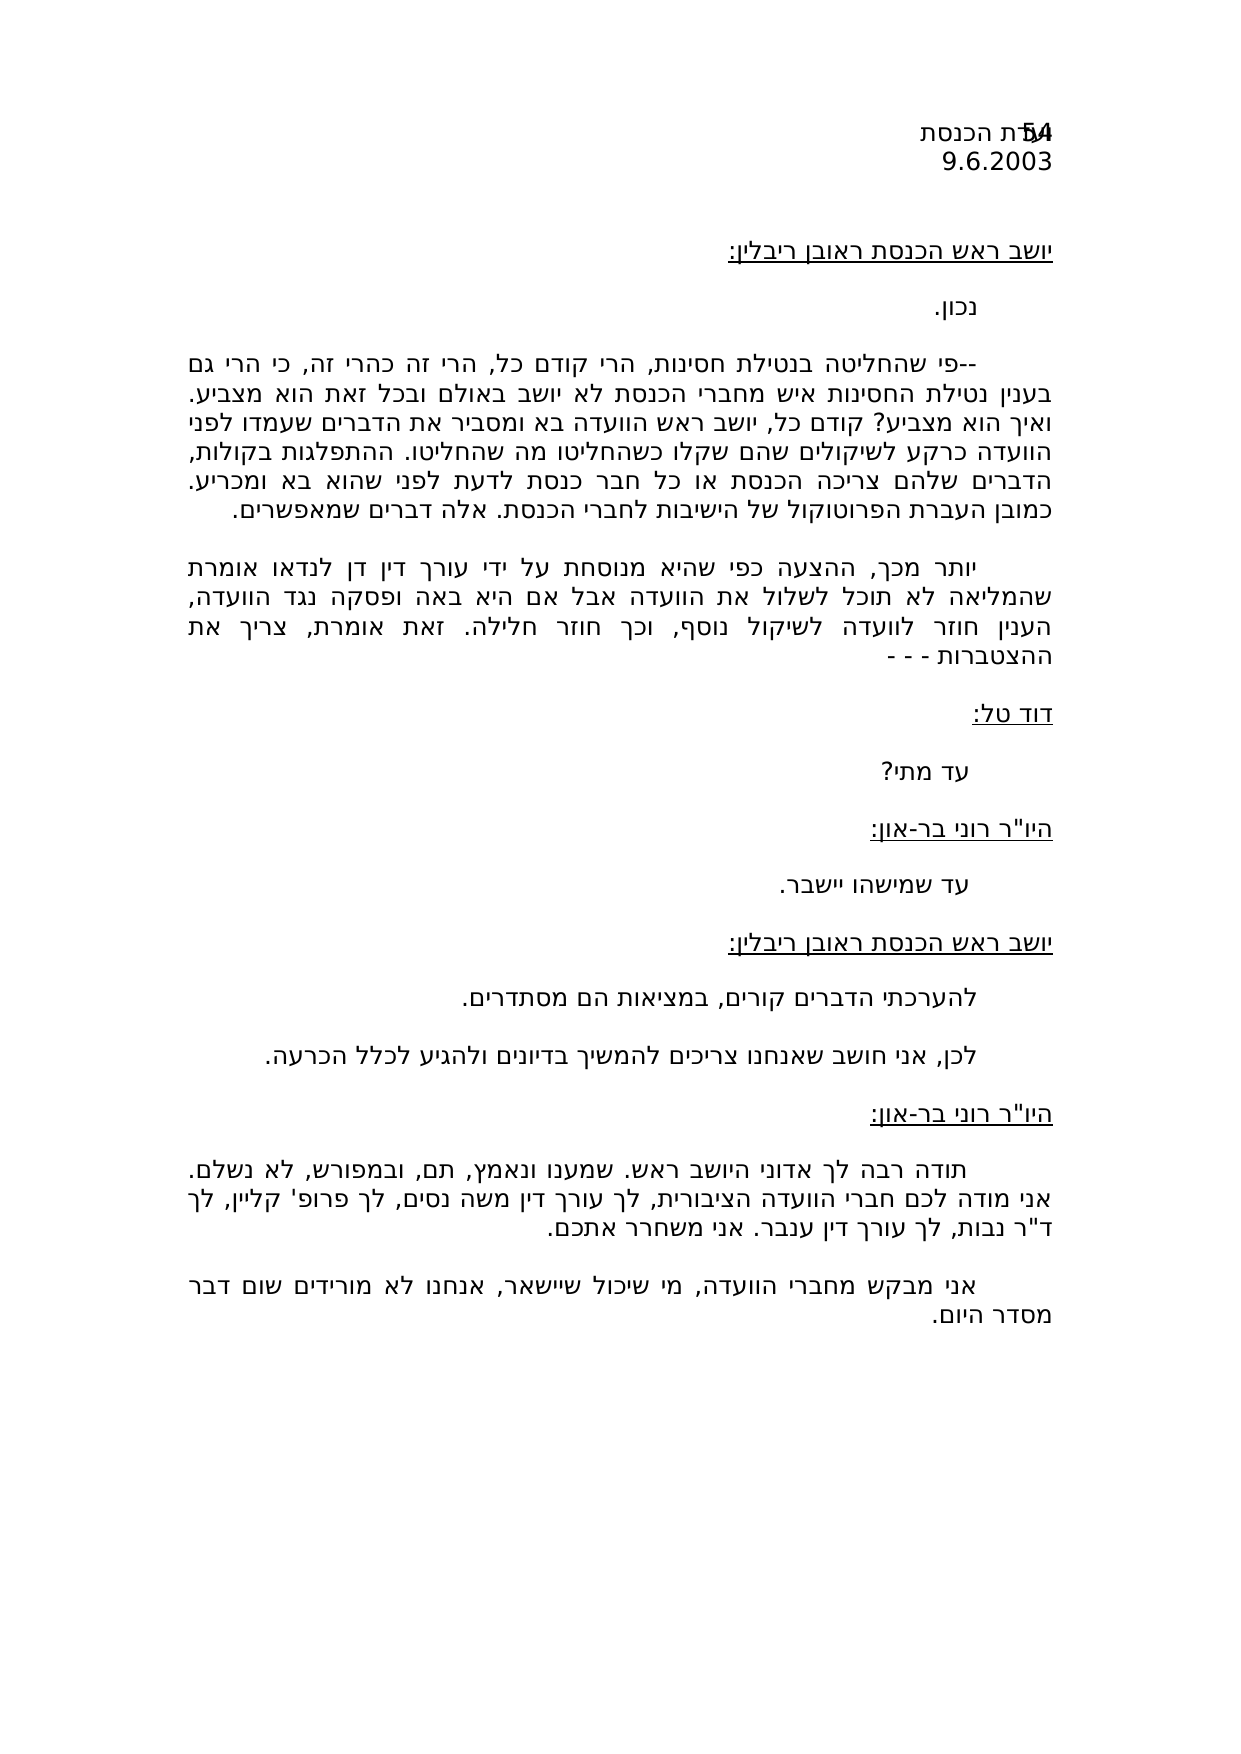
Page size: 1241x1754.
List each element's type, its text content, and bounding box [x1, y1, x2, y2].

text נכון. [187, 292, 1053, 321]
text יושב ראש הכנסת ראובן ריבלין: [187, 236, 1053, 265]
text יושב ראש הכנסת ראובן ריבלין: [187, 928, 1053, 957]
text לכן, אני חושב שאנחנו צריכים להמשיך בדיונים ולהגיע לכלל הכרעה. [187, 1042, 1053, 1071]
text להערכתי הדברים קורים, במציאות הם מסתדרים. [187, 984, 1053, 1013]
text היו"ר רוני בר-און: [187, 815, 1053, 844]
text עד שמישהו יישבר. [187, 870, 1053, 899]
text --פי שהחליטה בנטילת חסינות, הרי קודם כל, הרי זה כהרי זה, כי הרי גם בענין נטילת החסינות איש מחברי הכנסת לא יושב באולם ובכל זאת הוא מצביע. ואיך הוא מצביע? קודם כל, יושב ראש הוועדה בא ומסביר את הדברים שעמדו לפני הוועדה כרקע לשיקולים שהם שקלו כשהחליטו מה שהחליטו. ההתפלגות בקולות, הדברים שלהם צריכה הכנסת או כל חבר כנסת לדעת לפני שהוא בא ומכריע. כמובן העברת הפרוטוקול של הישיבות לחברי הכנסת. אלה דברים שמאפשרים. [187, 350, 1053, 525]
text אני מבקש מחברי הוועדה, מי שיכול שיישאר, אנחנו לא מורידים שום דבר מסדר היום. [187, 1271, 1053, 1329]
text היו"ר רוני בר-און: [187, 1099, 1053, 1129]
text עד מתי? [187, 757, 1053, 786]
text יותר מכך, ההצעה כפי שהיא מנוסחת על ידי עורך דין דן לנדאו אומרת שהמליאה לא תוכל לשלול את הוועדה אבל אם היא באה ופסקה נגד הוועדה, הענין חוזר לוועדה לשיקול נוסף, וכך חוזר חלילה. זאת אומרת, צריך את ההצטברות - - - [187, 553, 1053, 670]
text דוד טל: [187, 699, 1053, 728]
text תודה רבה לך אדוני היושב ראש. שמענו ונאמץ, תם, ובמפורש, לא נשלם. אני מודה לכם חברי הוועדה הציבורית, לך עורך דין משה נסים, לך פרופ' קליין, לך ד"ר נבות, לך עורך דין ענבר. אני משחרר אתכם. [187, 1155, 1053, 1242]
